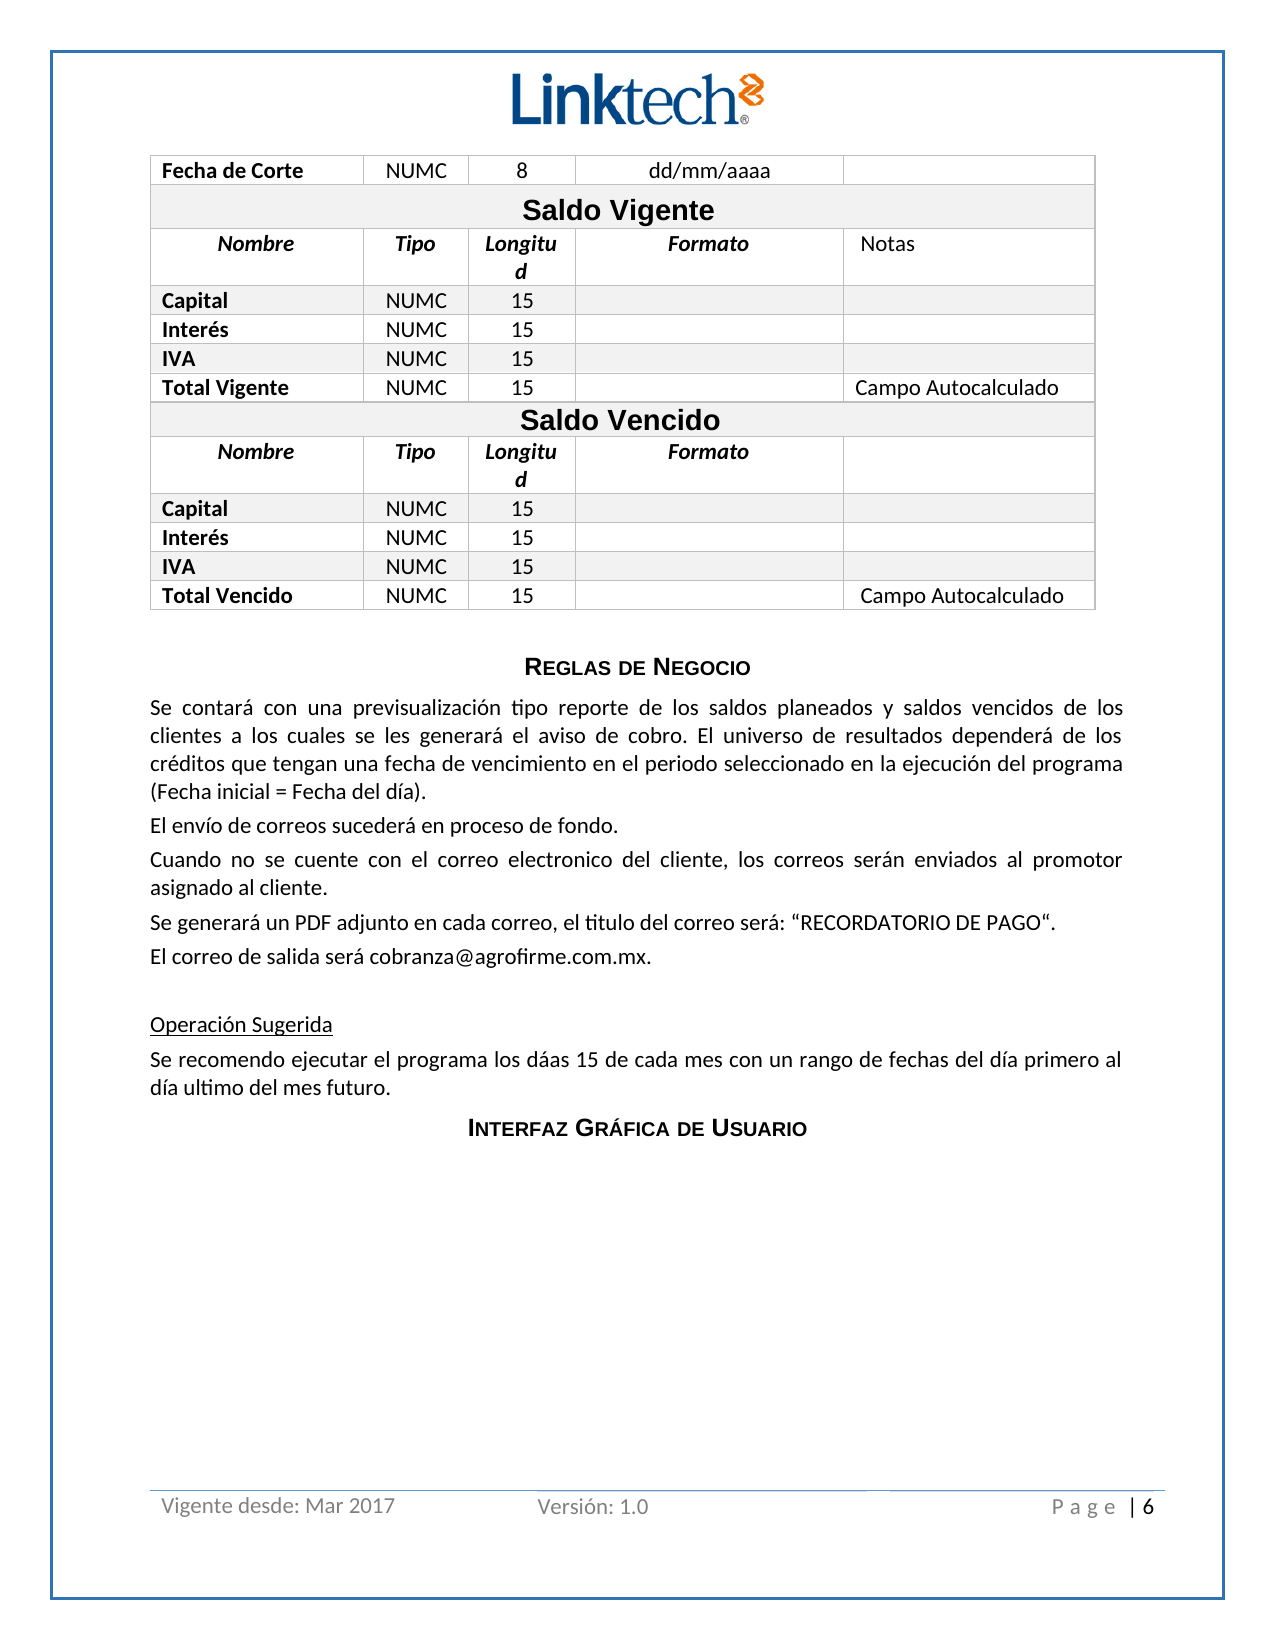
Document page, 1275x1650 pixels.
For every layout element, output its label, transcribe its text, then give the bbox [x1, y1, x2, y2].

table_cell Formato [576, 229, 843, 285]
table_cell Tipo [364, 229, 468, 285]
table_cell 15 [469, 581, 575, 609]
table_cell NUMC [364, 523, 468, 551]
table_cell [844, 156, 1094, 184]
table_cell 15 [469, 286, 575, 314]
table_cell Tipo [364, 437, 468, 493]
table_cell Nombre [151, 437, 363, 493]
table_cell [844, 552, 1094, 580]
table_cell [844, 315, 1094, 343]
table_cell 15 [469, 374, 575, 401]
table_cell [576, 523, 843, 551]
table_cell [576, 494, 843, 522]
table_cell dd/mm/aaaa [576, 156, 843, 184]
table_cell NUMC [364, 286, 468, 314]
table_cell Fecha de Corte [151, 156, 363, 184]
table_cell [576, 581, 843, 609]
table_cell 15 [469, 315, 575, 343]
table_cell [844, 523, 1094, 551]
table_cell Nombre [151, 229, 363, 285]
text Se recomendo ejecutar el programa los dáas 15 de cada mes con un rango de fechas del día primero al día ultimo del mes futuro. [150, 1045, 1125, 1101]
table_cell 8 [469, 156, 575, 184]
table_cell [576, 374, 843, 401]
text Cuando no se cuente con el correo electronico del cliente, los correos serán enviados al promotor asignado al cliente. [150, 846, 1125, 902]
table_cell 15 [469, 494, 575, 522]
table_cell Saldo Vigente [151, 185, 1094, 228]
text El correo de salida será cobranza@agrofirme.com.mx. [150, 942, 1125, 970]
text Se contará con una previsualización tipo reporte de los saldos planeados y saldos vencidos de los clientes a los cuales se les generará el aviso de cobro. El universo de resultados dependerá de los créditos que tengan una fecha de vencimiento en el periodo seleccionado en la ejecución del programa (Fecha inicial = Fecha del día). [150, 693, 1125, 805]
table_cell Total Vencido [151, 581, 363, 609]
table_cell IVA [151, 344, 363, 372]
table_cell Longitud [469, 229, 575, 285]
table_cell [844, 437, 1094, 493]
table_cell [844, 494, 1094, 522]
table_cell Formato [576, 437, 843, 493]
table_cell [576, 286, 843, 314]
table_cell [576, 552, 843, 580]
text Operación Sugerida [150, 1011, 1125, 1039]
text El envío de correos sucederá en proceso de fondo. [150, 811, 1125, 839]
table_cell [576, 344, 843, 372]
table_cell NUMC [364, 581, 468, 609]
table_cell NUMC [364, 315, 468, 343]
table_cell Campo Autocalculado [844, 374, 1094, 401]
table_cell 15 [469, 344, 575, 372]
table_cell IVA [151, 552, 363, 580]
picture [507, 67, 764, 127]
text Se generará un PDF adjunto en cada correo, el titulo del correo será: “RECORDATORIO DE PAGO“. [150, 908, 1125, 936]
table_cell [844, 344, 1094, 372]
table_cell Interés [151, 315, 363, 343]
table_cell Longitud [469, 437, 575, 493]
subtitle Interfaz Gráfica de Usuario [150, 1113, 1125, 1142]
table_cell Notas [844, 229, 1094, 285]
table_cell [844, 286, 1094, 314]
table_cell Total Vigente [151, 374, 363, 401]
table_cell NUMC [364, 374, 468, 401]
table_cell NUMC [364, 156, 468, 184]
table_cell 15 [469, 552, 575, 580]
table_cell Saldo Vencido [151, 403, 1094, 436]
table_cell Capital [151, 286, 363, 314]
table_cell Capital [151, 494, 363, 522]
table_cell NUMC [364, 494, 468, 522]
subtitle Reglas de Negocio [150, 623, 1125, 680]
table_cell NUMC [364, 344, 468, 372]
table_cell Interés [151, 523, 363, 551]
table_cell 15 [469, 523, 575, 551]
table_cell NUMC [364, 552, 468, 580]
table_cell Campo Autocalculado [844, 581, 1094, 609]
table_cell [576, 315, 843, 343]
